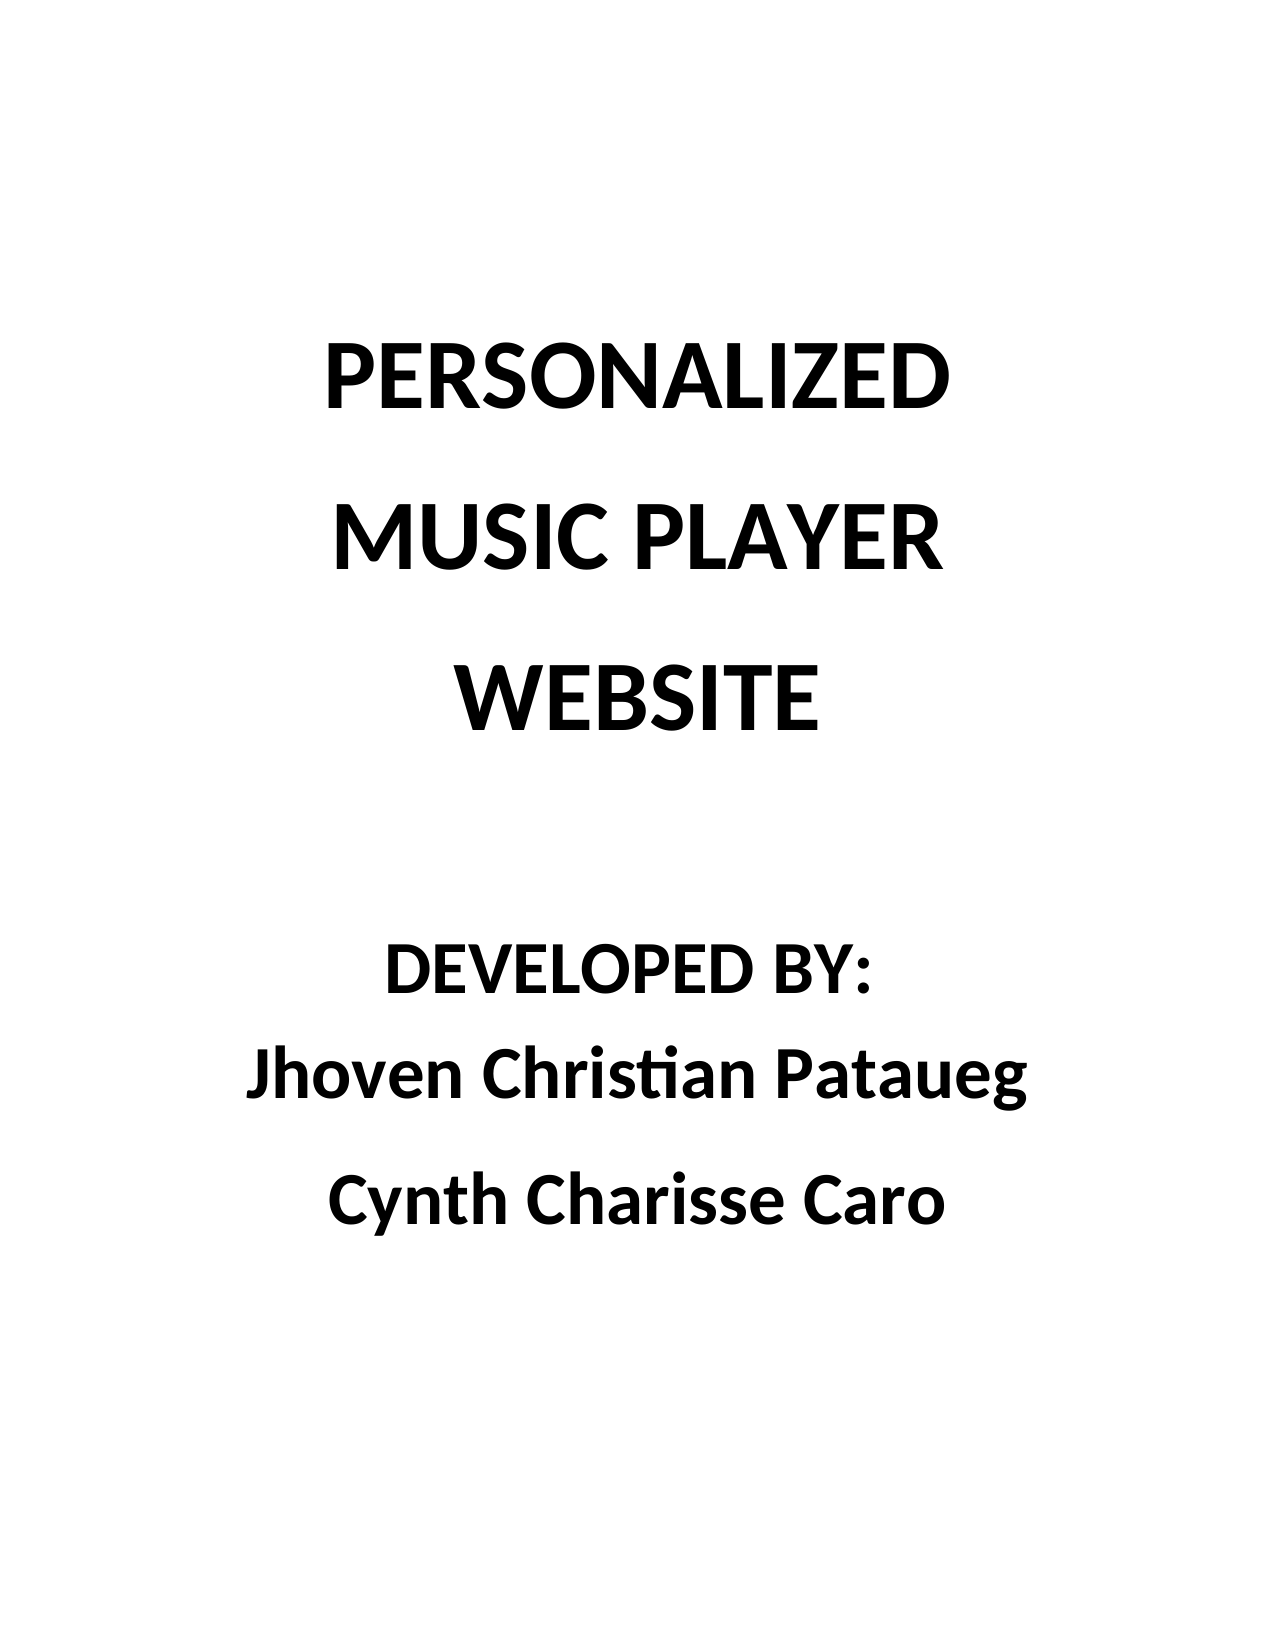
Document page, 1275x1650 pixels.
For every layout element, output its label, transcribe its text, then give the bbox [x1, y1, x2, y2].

text DEVELOPED BY: Jhoven Christian Pataueg [150, 921, 1125, 1117]
text Cynth Charisse Caro [150, 1152, 1125, 1243]
text WEBSITE [150, 633, 1125, 756]
text MUSIC PLAYER [150, 472, 1125, 594]
text PERSONALIZED [150, 311, 1125, 433]
